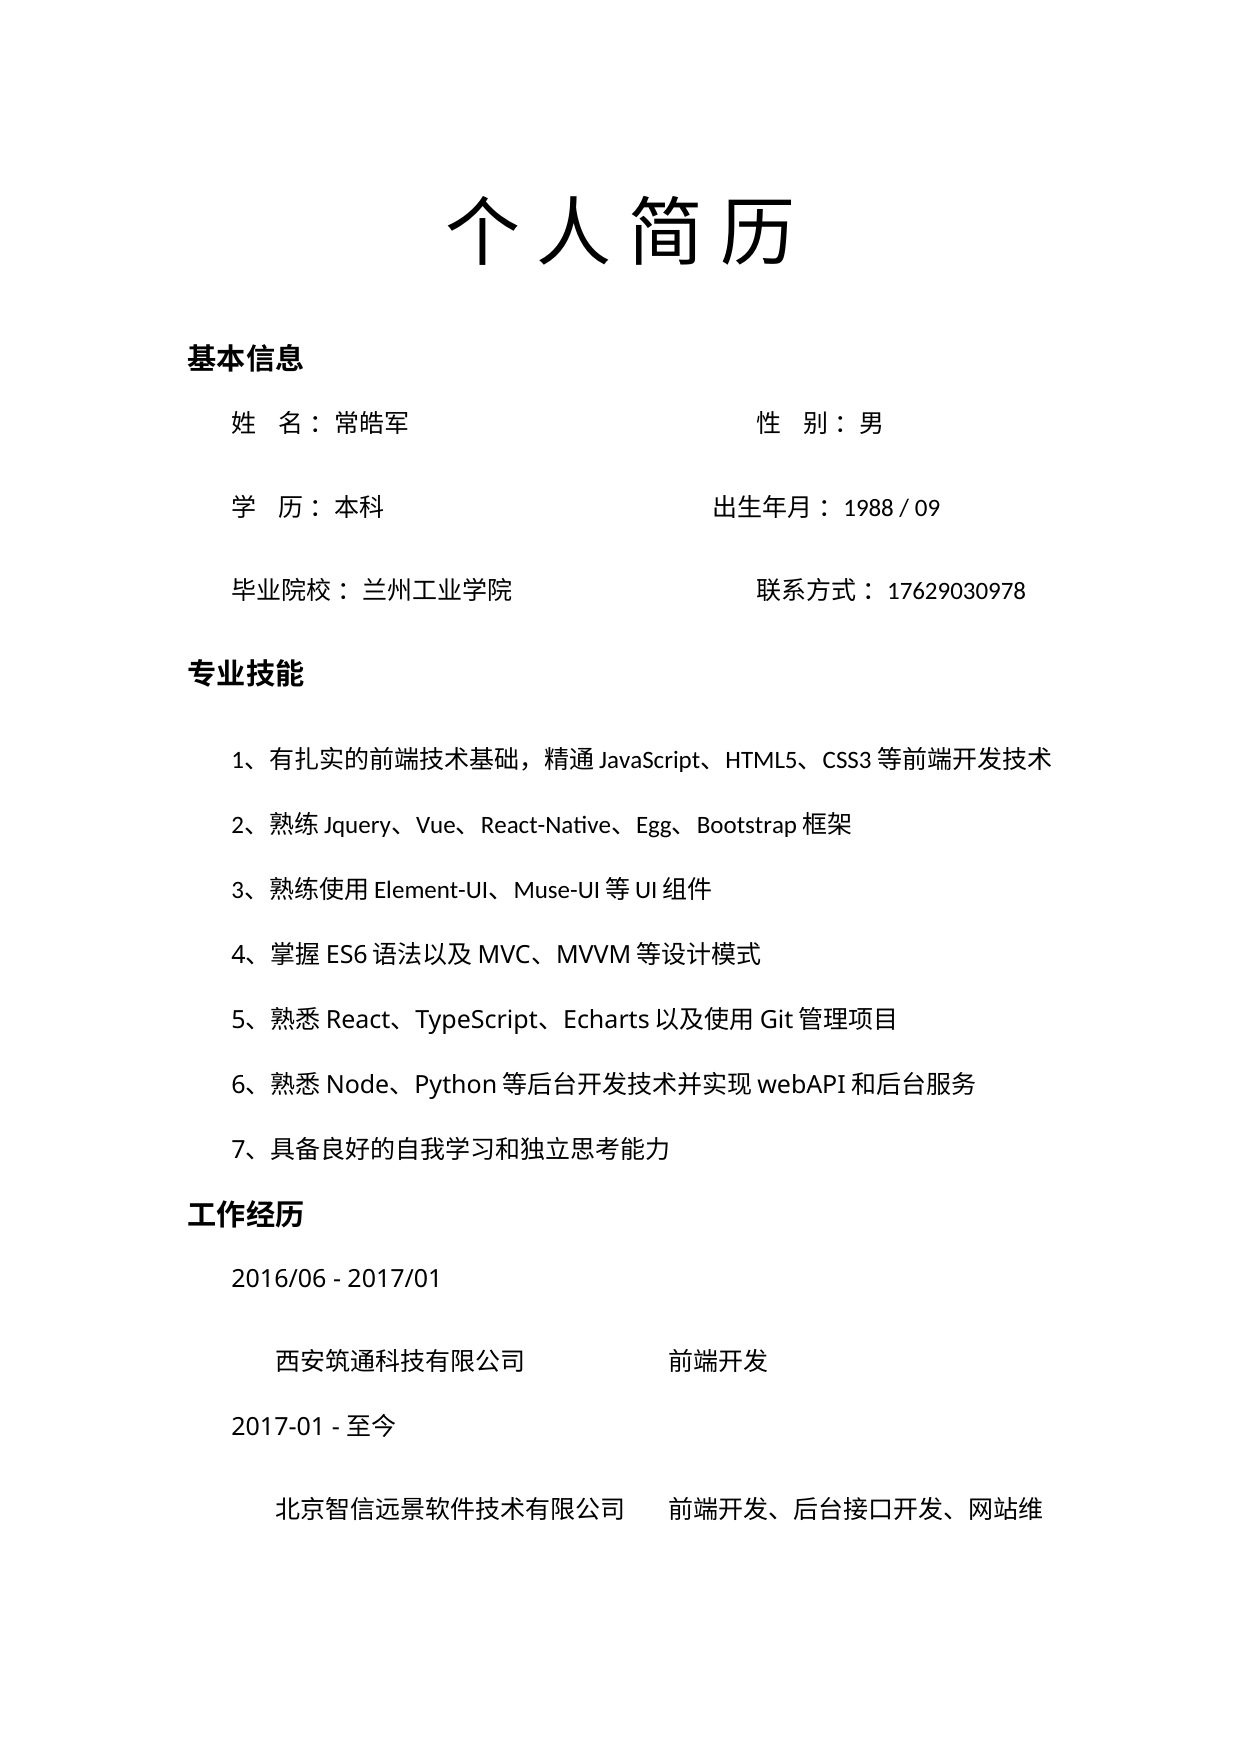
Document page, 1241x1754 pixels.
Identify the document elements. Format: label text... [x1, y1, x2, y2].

list 熟练Jquery、Vue、React-Native、Egg、Bootstrap框架 [187, 790, 1053, 855]
list 熟悉React、TypeScript、Echarts以及使用Git管理项目 [187, 985, 1053, 1050]
text 毕业院校 ：兰州工业学院 联系方式 ：17629030978 [187, 556, 1053, 621]
text 个 人 简 历 [187, 162, 1053, 292]
list 熟练使用Element-UI、Muse-UI等UI组件 [187, 855, 1053, 920]
list 西安筑通科技有限公司 前端开发 [231, 1327, 1053, 1392]
list 具备良好的自我学习和独立思考能力 [187, 1115, 1053, 1180]
list 有扎实的前端技术基础，精通JavaScript、HTML5、CSS3 等前端开发技术 [187, 725, 1053, 790]
list 2016/06 - 2017/01 [187, 1245, 1053, 1310]
text 专业技能 [187, 639, 1053, 704]
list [231, 1475, 1053, 1540]
list 掌握ES6语法以及MVC、MVVM等设计模式 [187, 920, 1053, 985]
list 熟悉Node、Python等后台开发技术并实现webAPI和后台服务 [187, 1050, 1053, 1115]
text 姓 名 ：常皓军 性 别 ：男 [187, 389, 1053, 454]
list 2017-01 - 至今 [187, 1392, 1053, 1457]
list 工作经历 [187, 1180, 1053, 1245]
text 学 历 ：本科 出生年月 ：1988 / 09 [187, 473, 1053, 538]
text 基本信息 [187, 324, 1053, 389]
